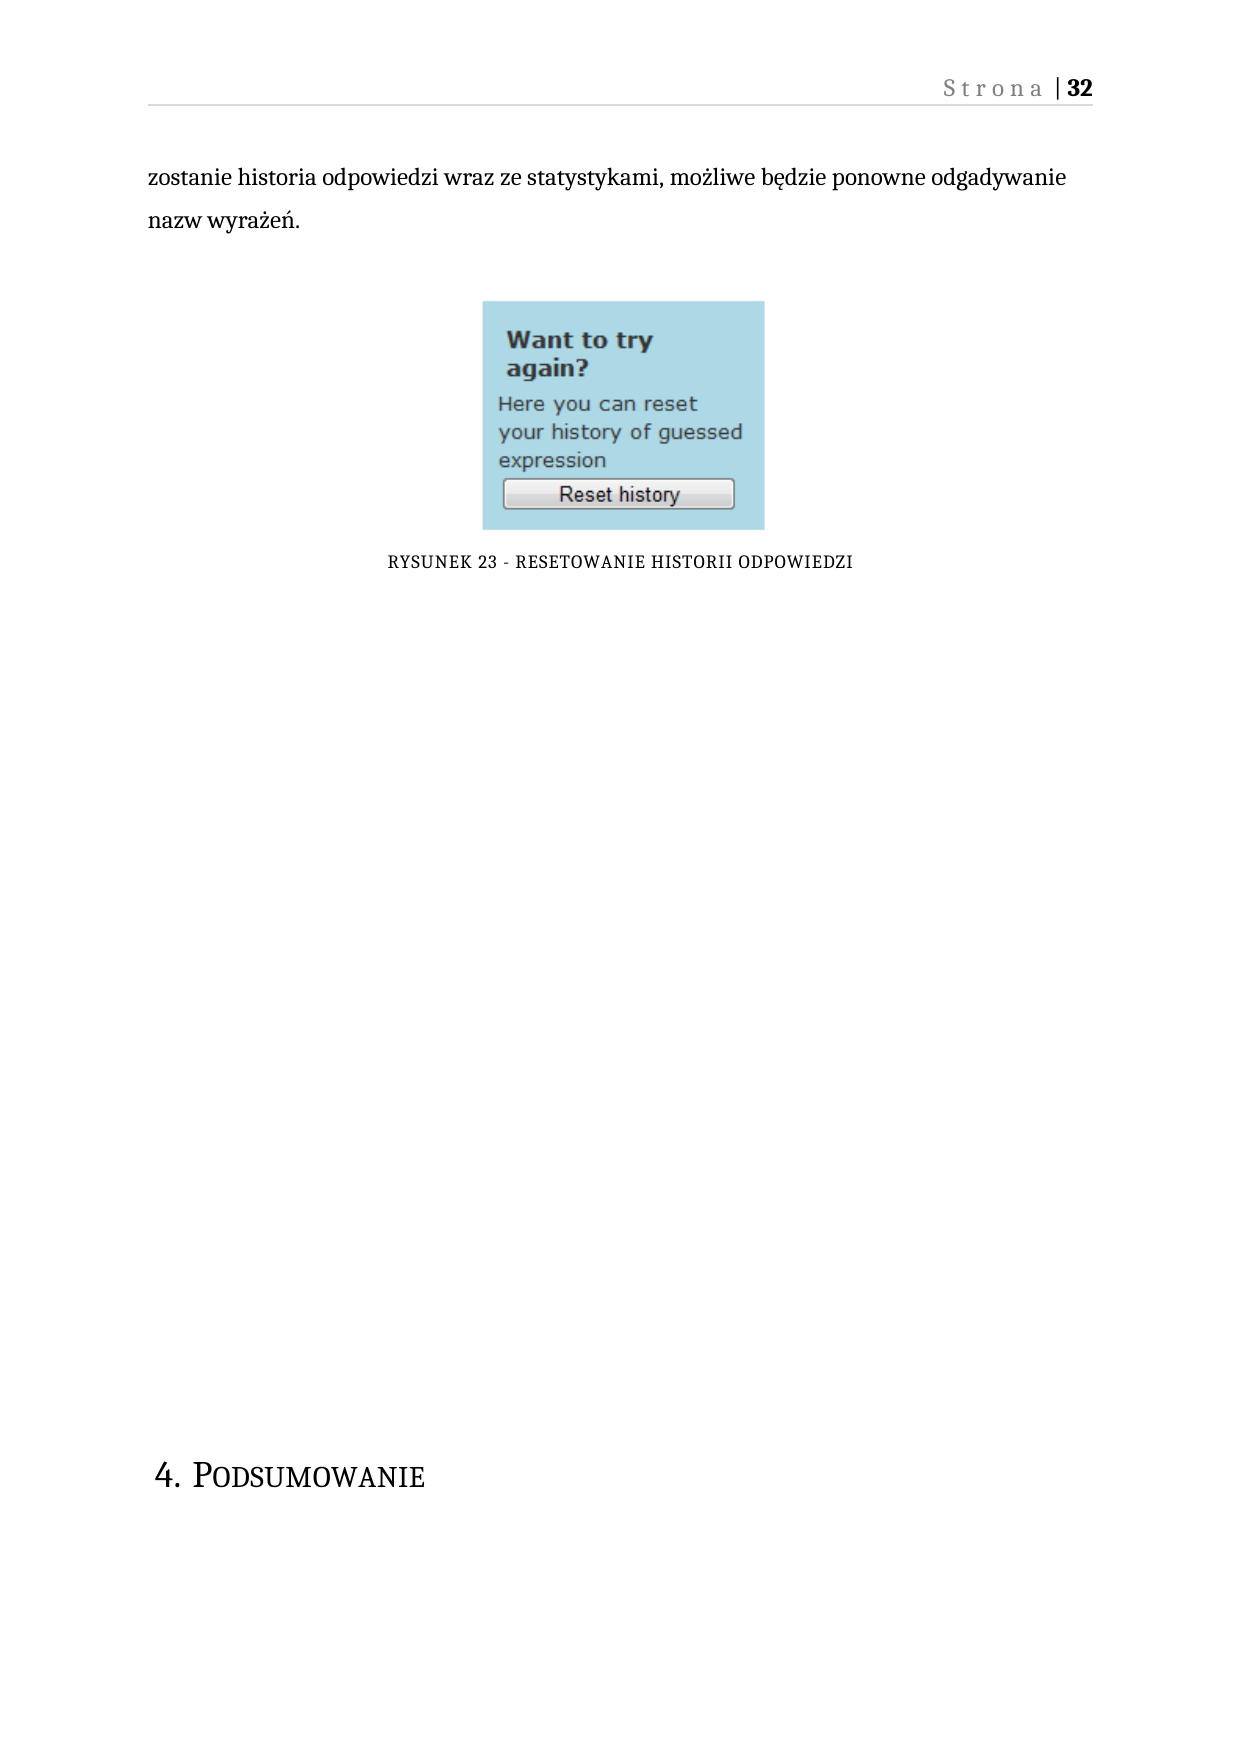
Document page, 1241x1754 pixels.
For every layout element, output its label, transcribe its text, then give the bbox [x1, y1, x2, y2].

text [148, 163, 1093, 235]
subtitle Podsumowanie [154, 1454, 1093, 1497]
picture [472, 292, 768, 538]
